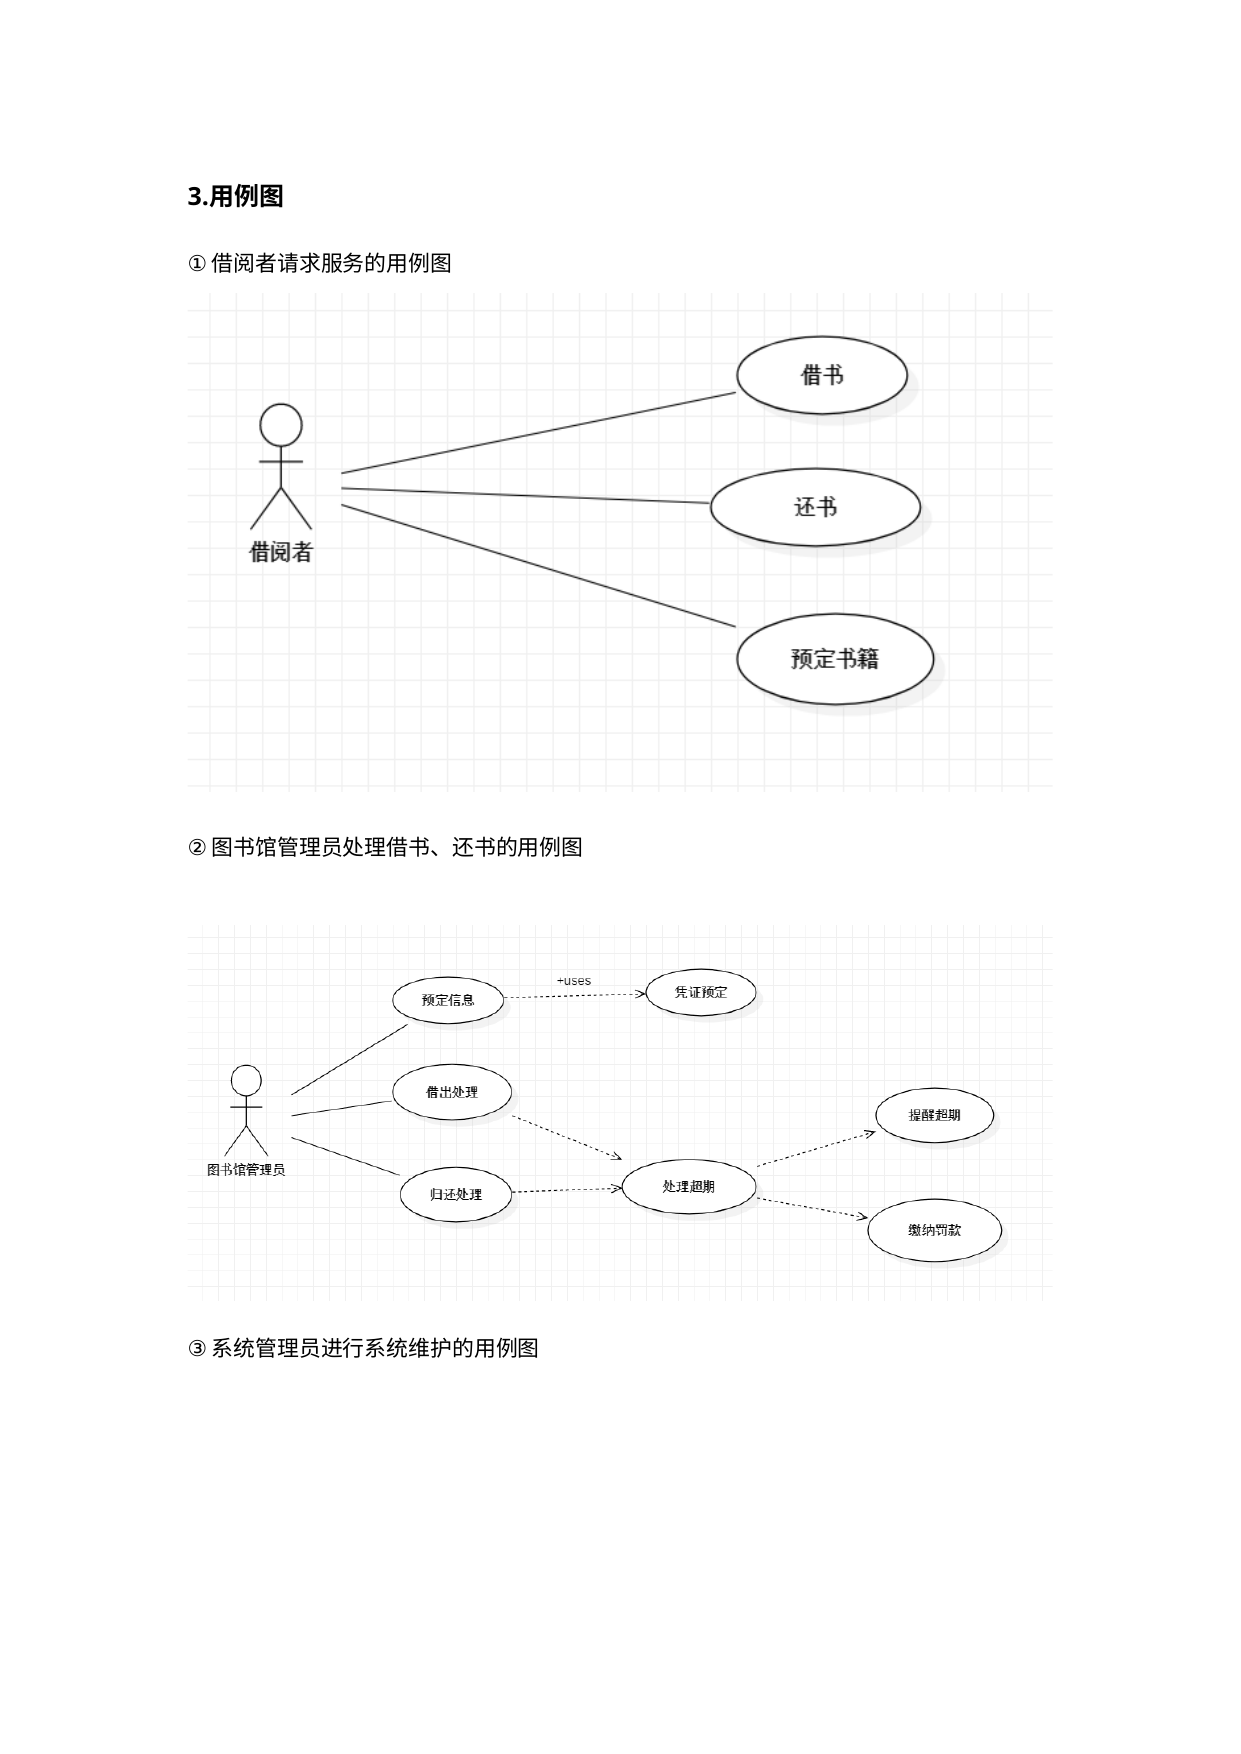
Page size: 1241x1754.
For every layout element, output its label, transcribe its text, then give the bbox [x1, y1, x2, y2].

subtitle 3.用例图 [187, 162, 1053, 227]
text ①借阅者请求服务的用例图 [187, 246, 1053, 278]
text ③系统管理员进行系统维护的用例图 [187, 1331, 1053, 1364]
picture [187, 925, 1053, 1301]
picture [187, 293, 1053, 792]
text ②图书馆管理员处理借书、还书的用例图 [187, 829, 1053, 862]
